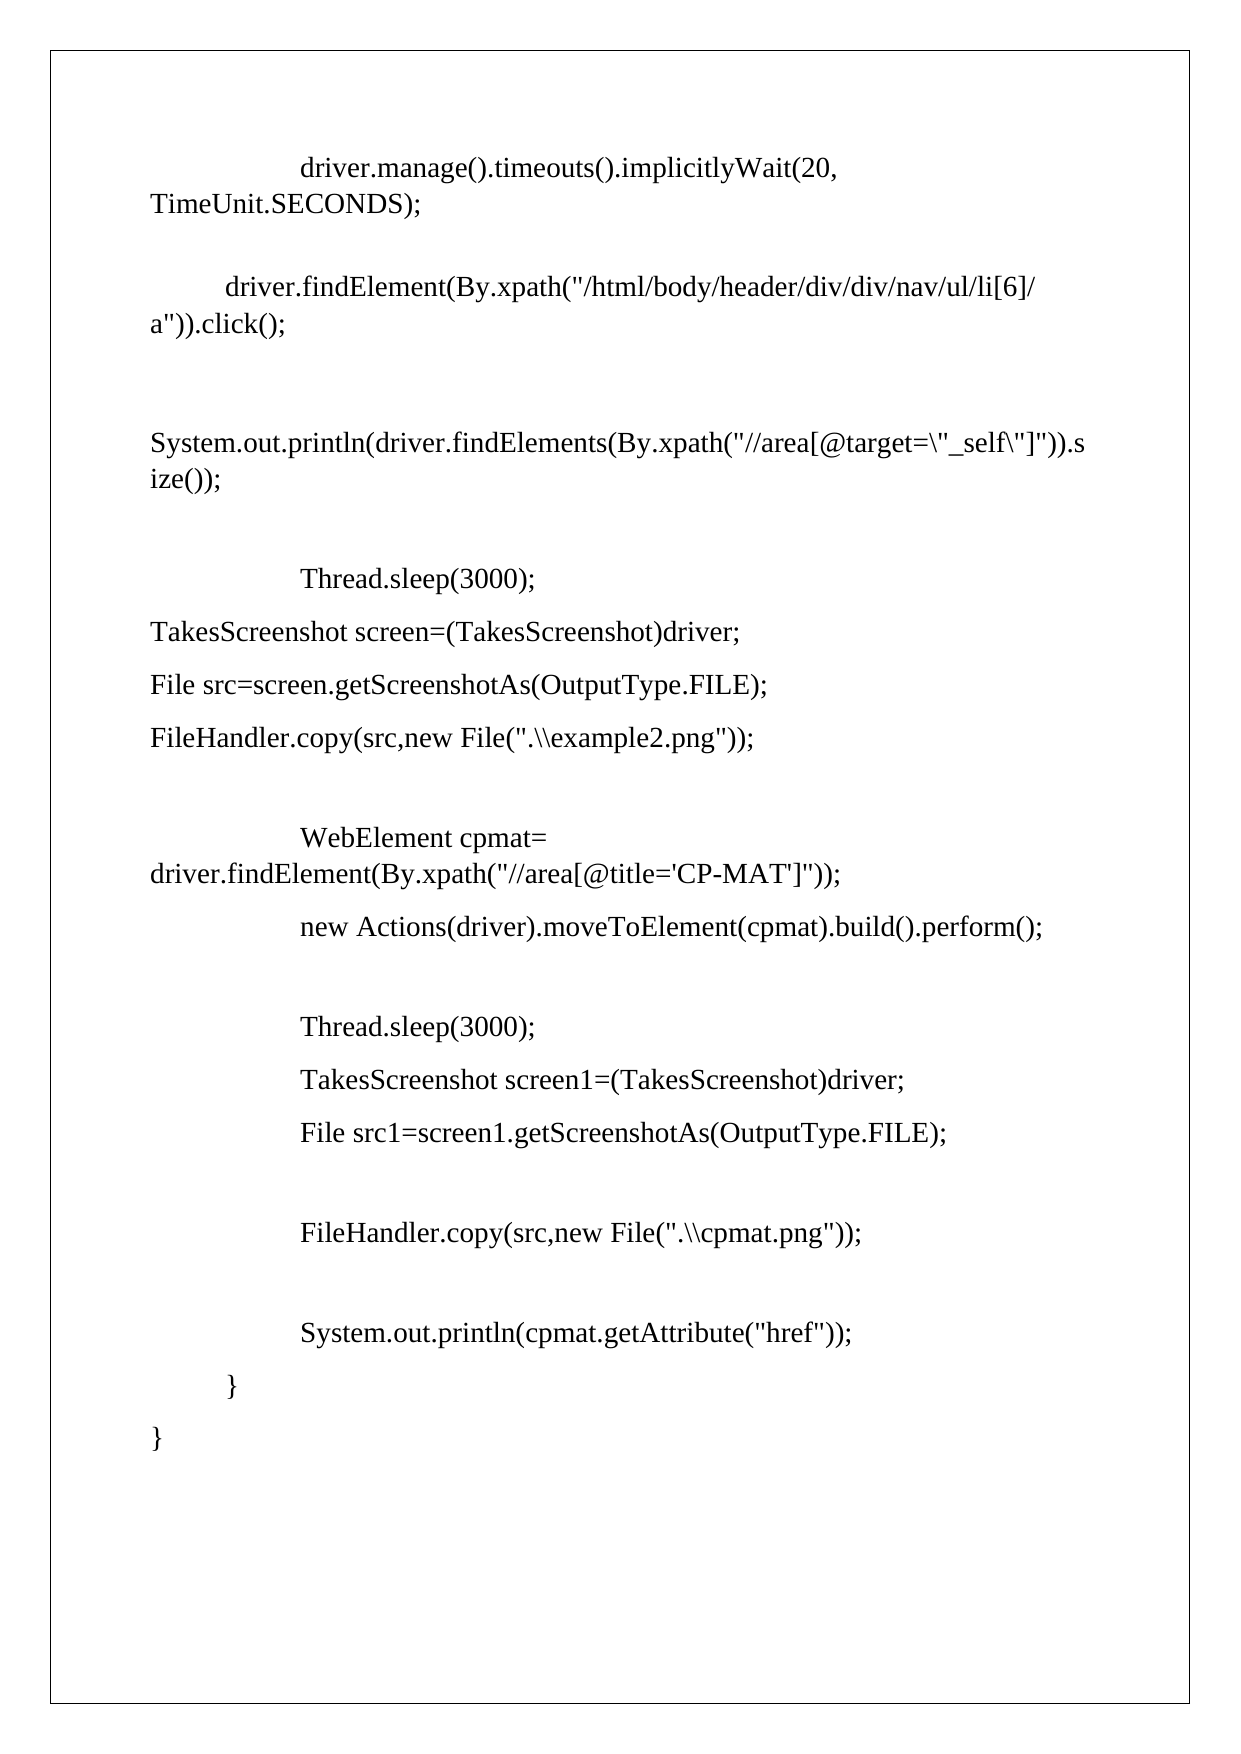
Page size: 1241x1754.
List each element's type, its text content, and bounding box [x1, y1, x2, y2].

text File src1=screen1.getScreenshotAs(OutputType.FILE); [150, 1115, 1090, 1148]
text TakesScreenshot screen=(TakesScreenshot)driver; [150, 614, 1090, 648]
text Thread.sleep(3000); [150, 562, 1090, 595]
text System.out.println(cpmat.getAttribute("href")); [150, 1315, 1090, 1348]
text } [150, 1368, 1090, 1401]
text FileHandler.copy(src,new File(".\\example2.png")); [150, 720, 1090, 753]
text TakesScreenshot screen1=(TakesScreenshot)driver; [150, 1062, 1090, 1096]
text driver.manage().timeouts().implicitlyWait(20, TimeUnit.SECONDS); [150, 150, 1090, 220]
text FileHandler.copy(src,new File(".\\cpmat.png")); [150, 1215, 1090, 1248]
text WebElement cpmat= driver.findElement(By.xpath("//area[@title='CP-MAT']")); [150, 820, 1090, 890]
text driver.findElement(By.xpath("/html/body/header/div/div/nav/ul/li[6]/a")).click(); [150, 239, 1090, 339]
text new Actions(driver).moveToElement(cpmat).build().perform(); [150, 909, 1090, 943]
text Thread.sleep(3000); [150, 1009, 1090, 1043]
text System.out.println(driver.findElements(By.xpath("//area[@target=\"_self\"]")).size()); [150, 358, 1090, 495]
text File src=screen.getScreenshotAs(OutputType.FILE); [150, 667, 1090, 701]
text } [150, 1421, 1090, 1454]
